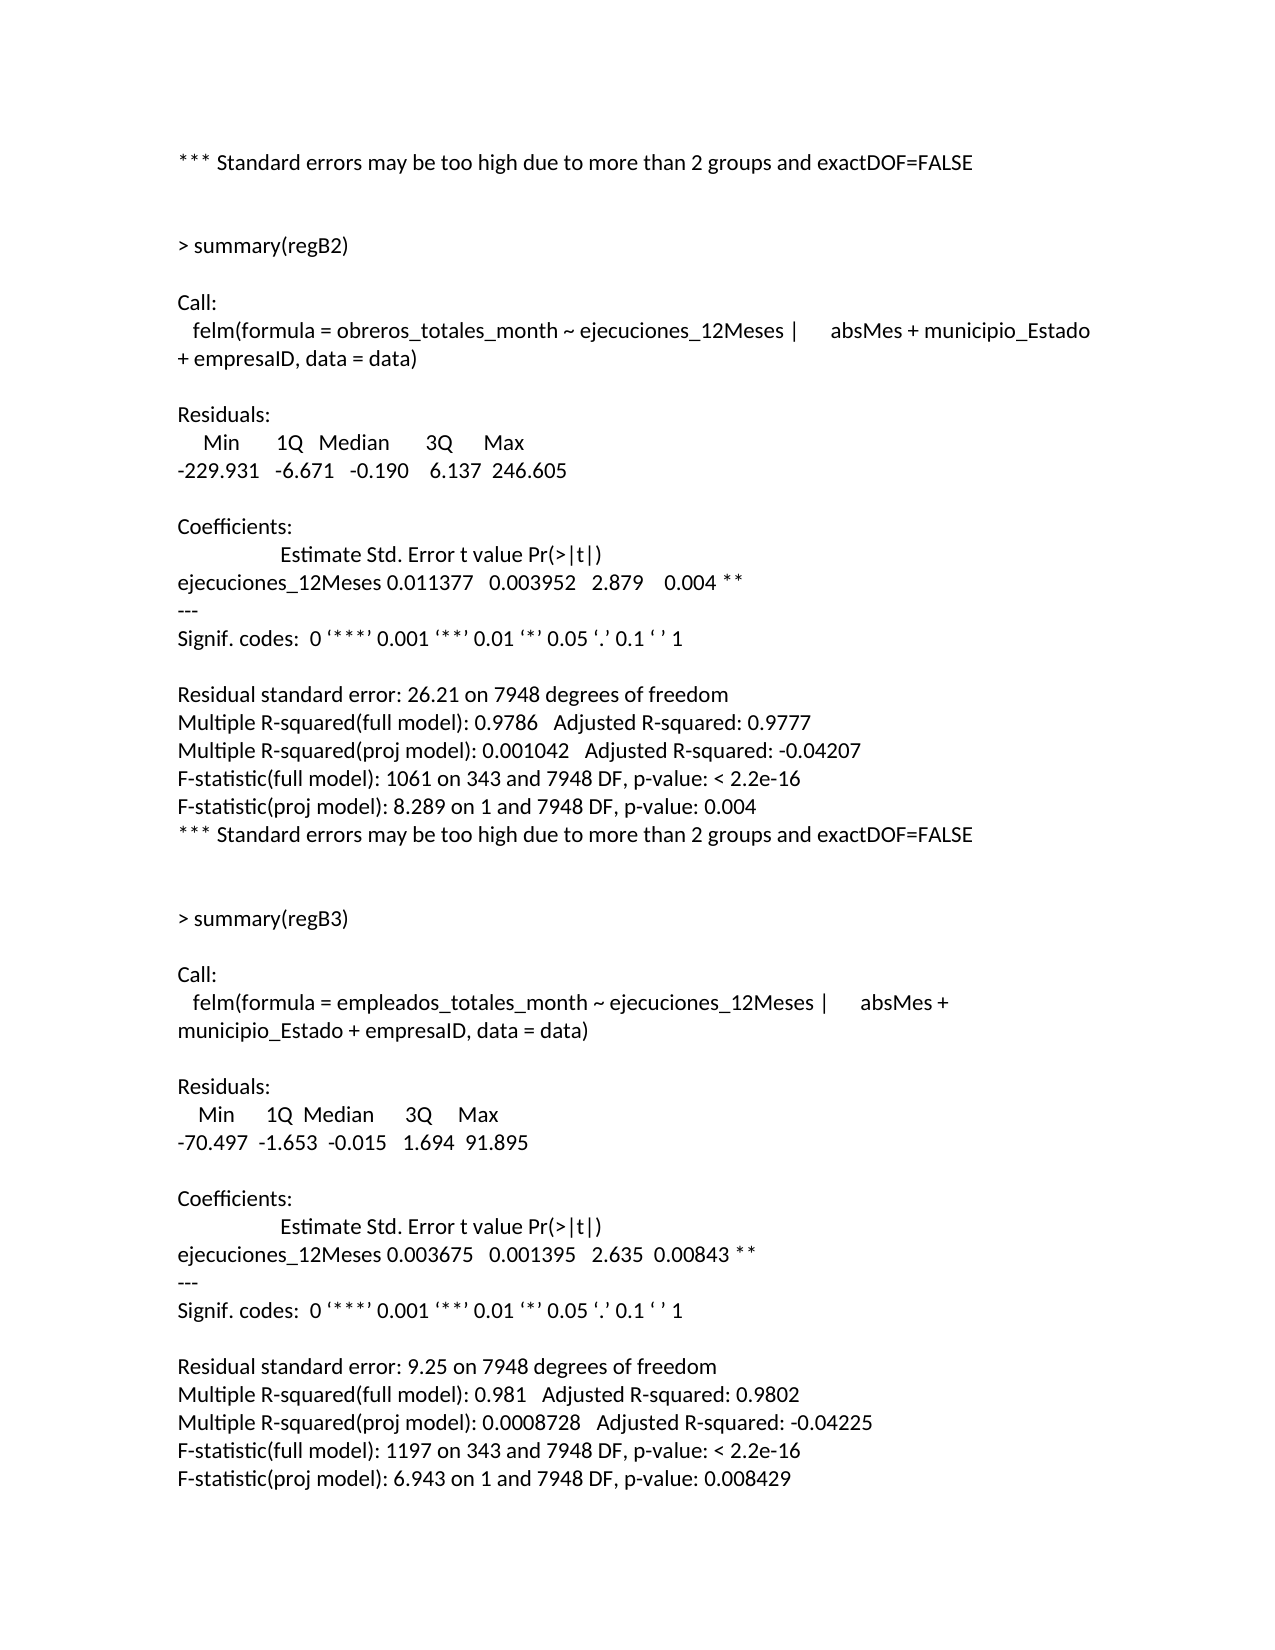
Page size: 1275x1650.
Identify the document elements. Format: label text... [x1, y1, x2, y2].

text F-statistic(proj model): 8.289 on 1 and 7948 DF, p-value: 0.004 [177, 792, 1098, 820]
text F-statistic(proj model): 6.943 on 1 and 7948 DF, p-value: 0.008429 [177, 1464, 1098, 1493]
text F-statistic(full model): 1061 on 343 and 7948 DF, p-value: < 2.2e-16 [177, 764, 1098, 792]
text felm(formula = empleados_totales_month ~ ejecuciones_12Meses | absMes + municipio_Estado + empresaID, data = data) [177, 988, 1098, 1044]
text Multiple R-squared(full model): 0.9786 Adjusted R-squared: 0.9777 [177, 708, 1098, 736]
text > summary(regB2) [177, 232, 1098, 260]
text Call: [177, 960, 1098, 988]
text F-statistic(full model): 1197 on 343 and 7948 DF, p-value: < 2.2e-16 [177, 1437, 1098, 1464]
text ejecuciones_12Meses 0.011377 0.003952 2.879 0.004 ** [177, 568, 1098, 596]
text Residual standard error: 26.21 on 7948 degrees of freedom [177, 680, 1098, 708]
text *** Standard errors may be too high due to more than 2 groups and exactDOF=FALSE [177, 820, 1098, 848]
text Multiple R-squared(proj model): 0.0008728 Adjusted R-squared: -0.04225 [177, 1408, 1098, 1437]
text Multiple R-squared(full model): 0.981 Adjusted R-squared: 0.9802 [177, 1381, 1098, 1408]
text --- [177, 596, 1098, 624]
text Min 1Q Median 3Q Max [177, 428, 1098, 456]
text > summary(regB3) [177, 904, 1098, 932]
text ejecuciones_12Meses 0.003675 0.001395 2.635 0.00843 ** [177, 1240, 1098, 1268]
text Coefficients: [177, 512, 1098, 540]
text -229.931 -6.671 -0.190 6.137 246.605 [177, 456, 1098, 484]
text Residuals: [177, 1072, 1098, 1100]
text Residuals: [177, 400, 1098, 428]
text Estimate Std. Error t value Pr(>|t|) [177, 1212, 1098, 1240]
text -70.497 -1.653 -0.015 1.694 91.895 [177, 1128, 1098, 1156]
text Estimate Std. Error t value Pr(>|t|) [177, 540, 1098, 568]
text *** Standard errors may be too high due to more than 2 groups and exactDOF=FALSE [177, 148, 1098, 176]
text Multiple R-squared(proj model): 0.001042 Adjusted R-squared: -0.04207 [177, 736, 1098, 764]
text --- [177, 1268, 1098, 1296]
text Residual standard error: 9.25 on 7948 degrees of freedom [177, 1352, 1098, 1381]
text Coefficients: [177, 1184, 1098, 1212]
text Call: [177, 288, 1098, 316]
text Min 1Q Median 3Q Max [177, 1100, 1098, 1128]
text Signif. codes: 0 ‘***’ 0.001 ‘**’ 0.01 ‘*’ 0.05 ‘.’ 0.1 ‘ ’ 1 [177, 1296, 1098, 1324]
text Signif. codes: 0 ‘***’ 0.001 ‘**’ 0.01 ‘*’ 0.05 ‘.’ 0.1 ‘ ’ 1 [177, 624, 1098, 652]
text felm(formula = obreros_totales_month ~ ejecuciones_12Meses | absMes + municipio_Estado + empresaID, data = data) [177, 316, 1098, 372]
